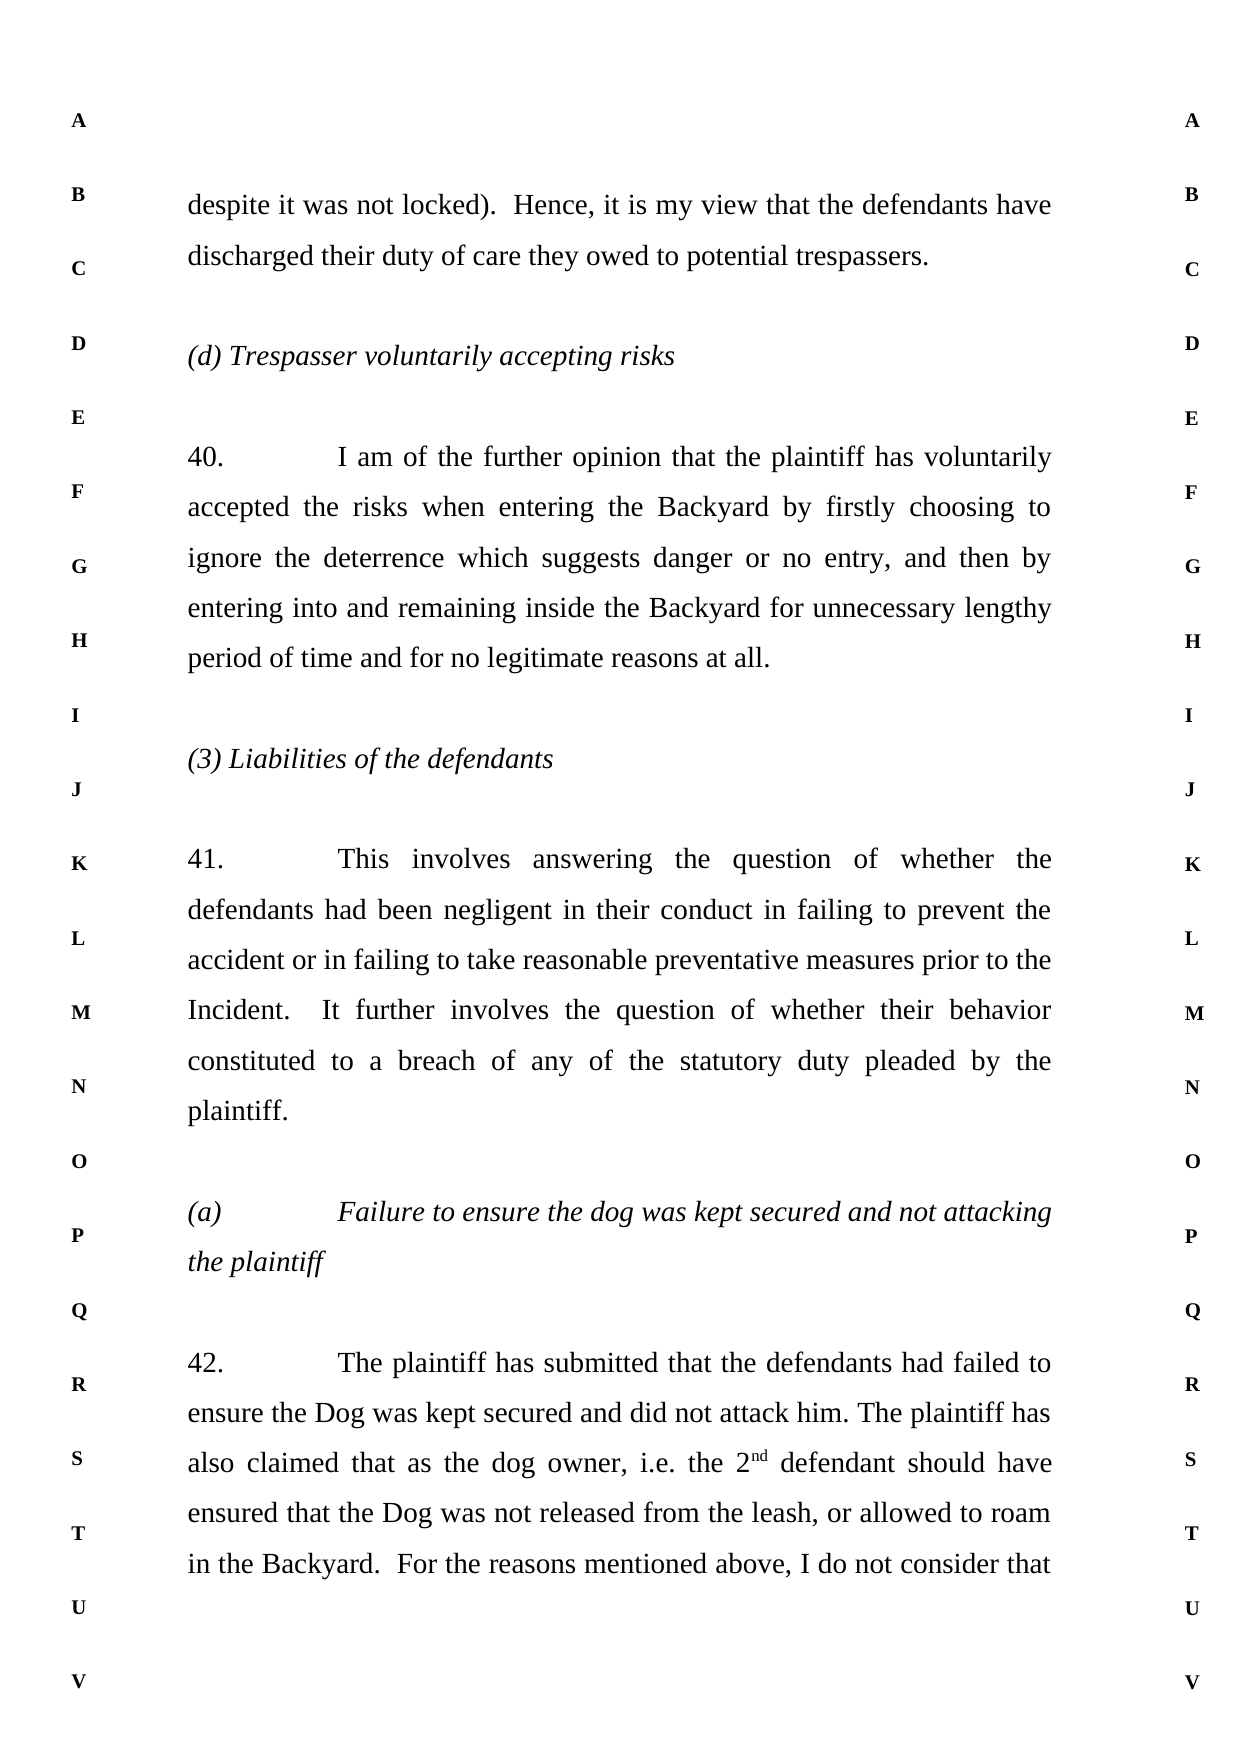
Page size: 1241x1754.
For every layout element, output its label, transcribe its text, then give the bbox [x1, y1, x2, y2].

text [187, 187, 1053, 271]
text 40. I am of the further opinion that the plaintiff has voluntarily accepted the risks when entering the Backyard by firstly choosing to ignore the deterrence which suggests danger or no entry, and then by entering into and remaining inside the Backyard for unnecessary lengthy period of time and for no legitimate reasons at all. [187, 439, 1053, 674]
text 41. This involves answering the question of whether the defendants had been negligent in their conduct in failing to prevent the accident or in failing to take reasonable preventative measures prior to the Incident. It further involves the question of whether their behavior constituted to a breach of any of the statutory duty pleaded by the plaintiff. [187, 842, 1053, 1127]
text (3) Liabilities of the defendants [187, 741, 1053, 774]
text (a) Failure to ensure the dog was kept secured and not attacking the plaintiff [187, 1194, 1053, 1278]
text (d) Trespasser voluntarily accepting risks [187, 338, 1053, 372]
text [187, 1345, 1053, 1579]
